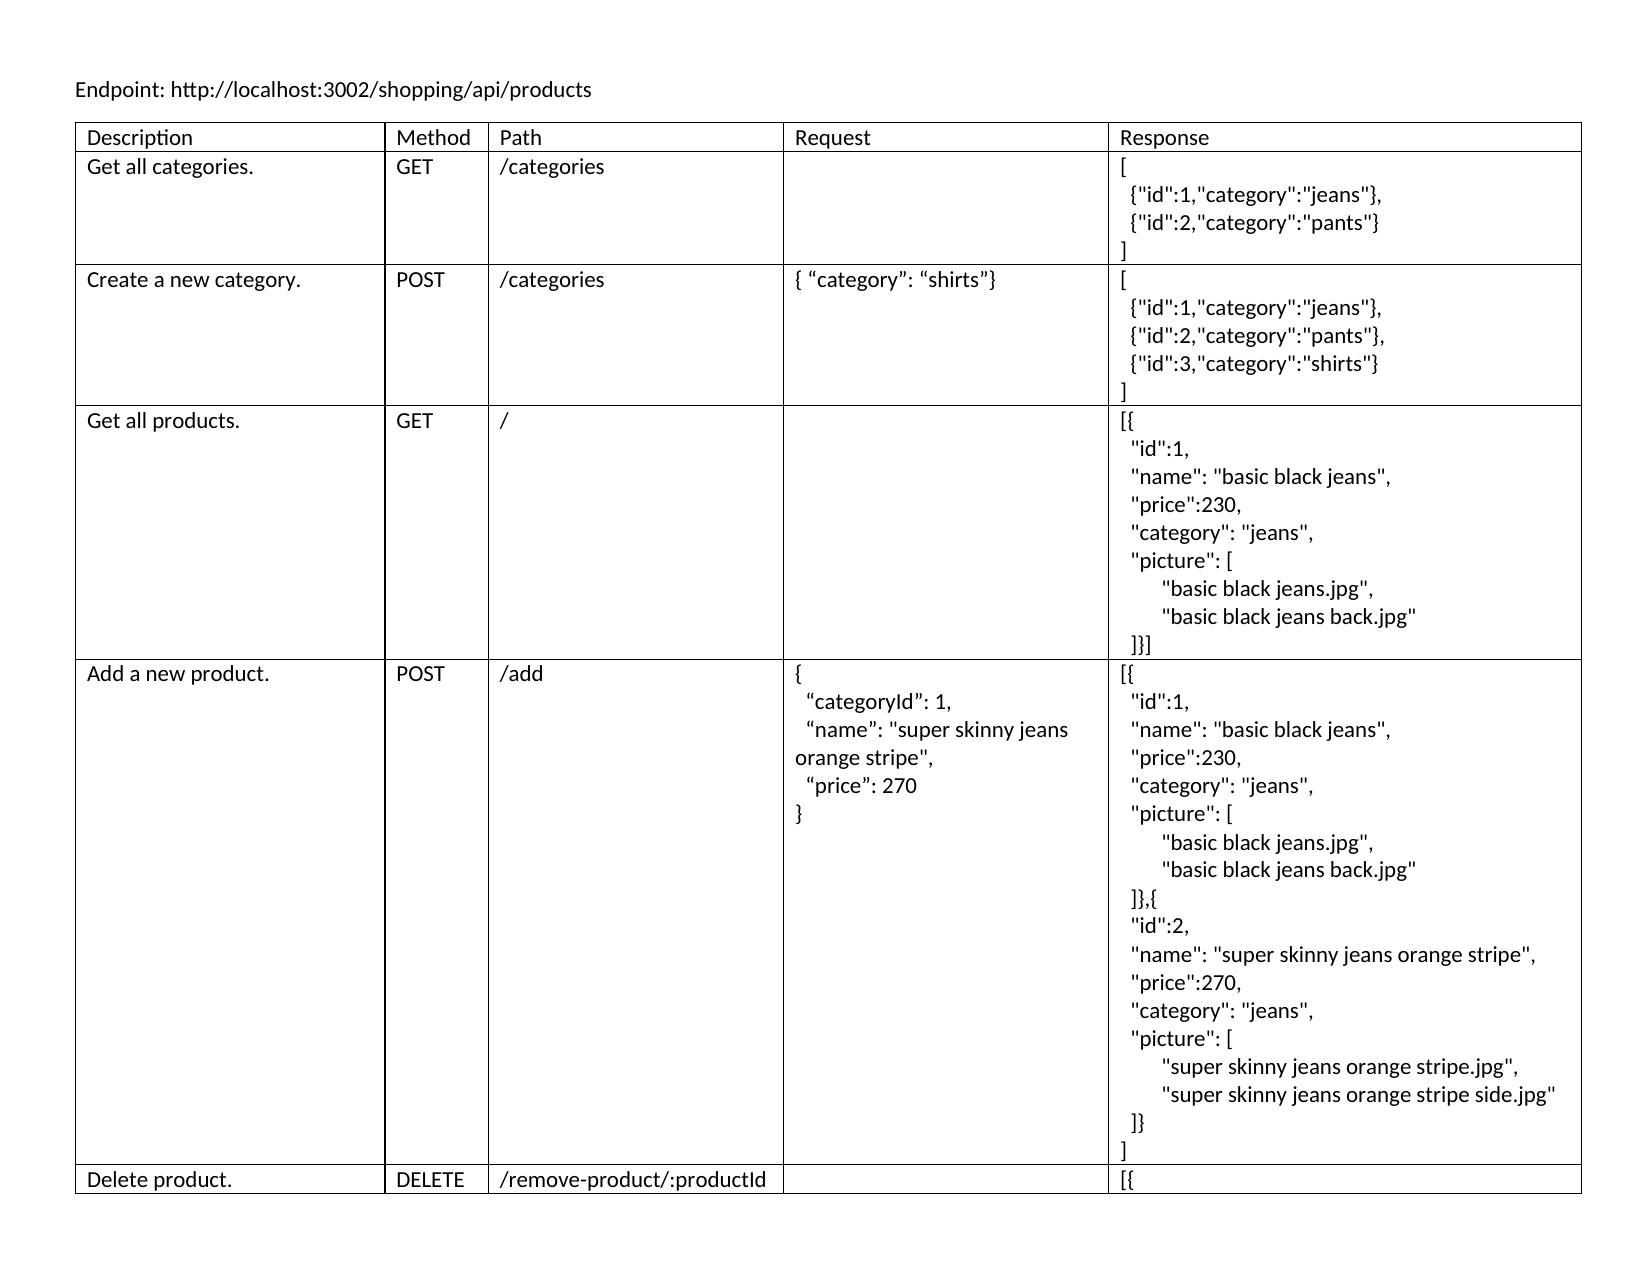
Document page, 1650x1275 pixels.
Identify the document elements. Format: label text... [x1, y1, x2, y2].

text Endpoint: http://localhost:3002/shopping/api/products [75, 75, 1575, 103]
table_cell [ {"id":1,"category":"jeans"}, {"id":2,"category":"pants"} ] [1109, 152, 1581, 264]
table_cell Add a new product. [76, 660, 384, 1164]
table_cell Delete product. [76, 1165, 384, 1193]
table_cell POST [386, 265, 488, 405]
table_cell { “category”: “shirts”} [784, 265, 1108, 405]
table_cell POST [386, 660, 488, 1164]
table_cell /categories [489, 152, 783, 264]
table_cell [784, 1165, 1108, 1193]
table_cell [{ "id":1, "name": "basic black jeans", "price":230, "category": "jeans", "picture": [ "basic black jeans.jpg", "basic black jeans back.jpg" ]},{ "id":2, "name": "super skinny jeans orange stripe", "price":270, "category": "jeans", "picture": [ "super skinny jeans orange stripe.jpg", "super skinny jeans orange stripe side.jpg" ]} ] [1109, 660, 1581, 1164]
table_cell Create a new category. [76, 265, 384, 405]
table_header Response [1109, 123, 1581, 151]
table_cell GET [386, 152, 488, 264]
table_cell [784, 406, 1108, 658]
table_cell /categories [489, 265, 783, 405]
table_cell [ {"id":1,"category":"jeans"}, {"id":2,"category":"pants"}, {"id":3,"category":"shirts"} ] [1109, 265, 1581, 405]
table_header Description [76, 123, 384, 151]
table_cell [489, 1165, 783, 1193]
table_cell Get all categories. [76, 152, 384, 264]
table_header Path [489, 123, 783, 151]
table_cell /add [489, 660, 783, 1164]
table_cell { “categoryId”: 1, “name”: "super skinny jeans orange stripe", “price”: 270 } [784, 660, 1108, 1164]
table_header Request [784, 123, 1108, 151]
table_cell DELETE [386, 1165, 488, 1193]
table_cell GET [386, 406, 488, 658]
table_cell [1109, 1165, 1581, 1193]
table_header Method [386, 123, 488, 151]
table_cell [784, 152, 1108, 264]
table_cell / [489, 406, 783, 658]
table_cell Get all products. [76, 406, 384, 658]
